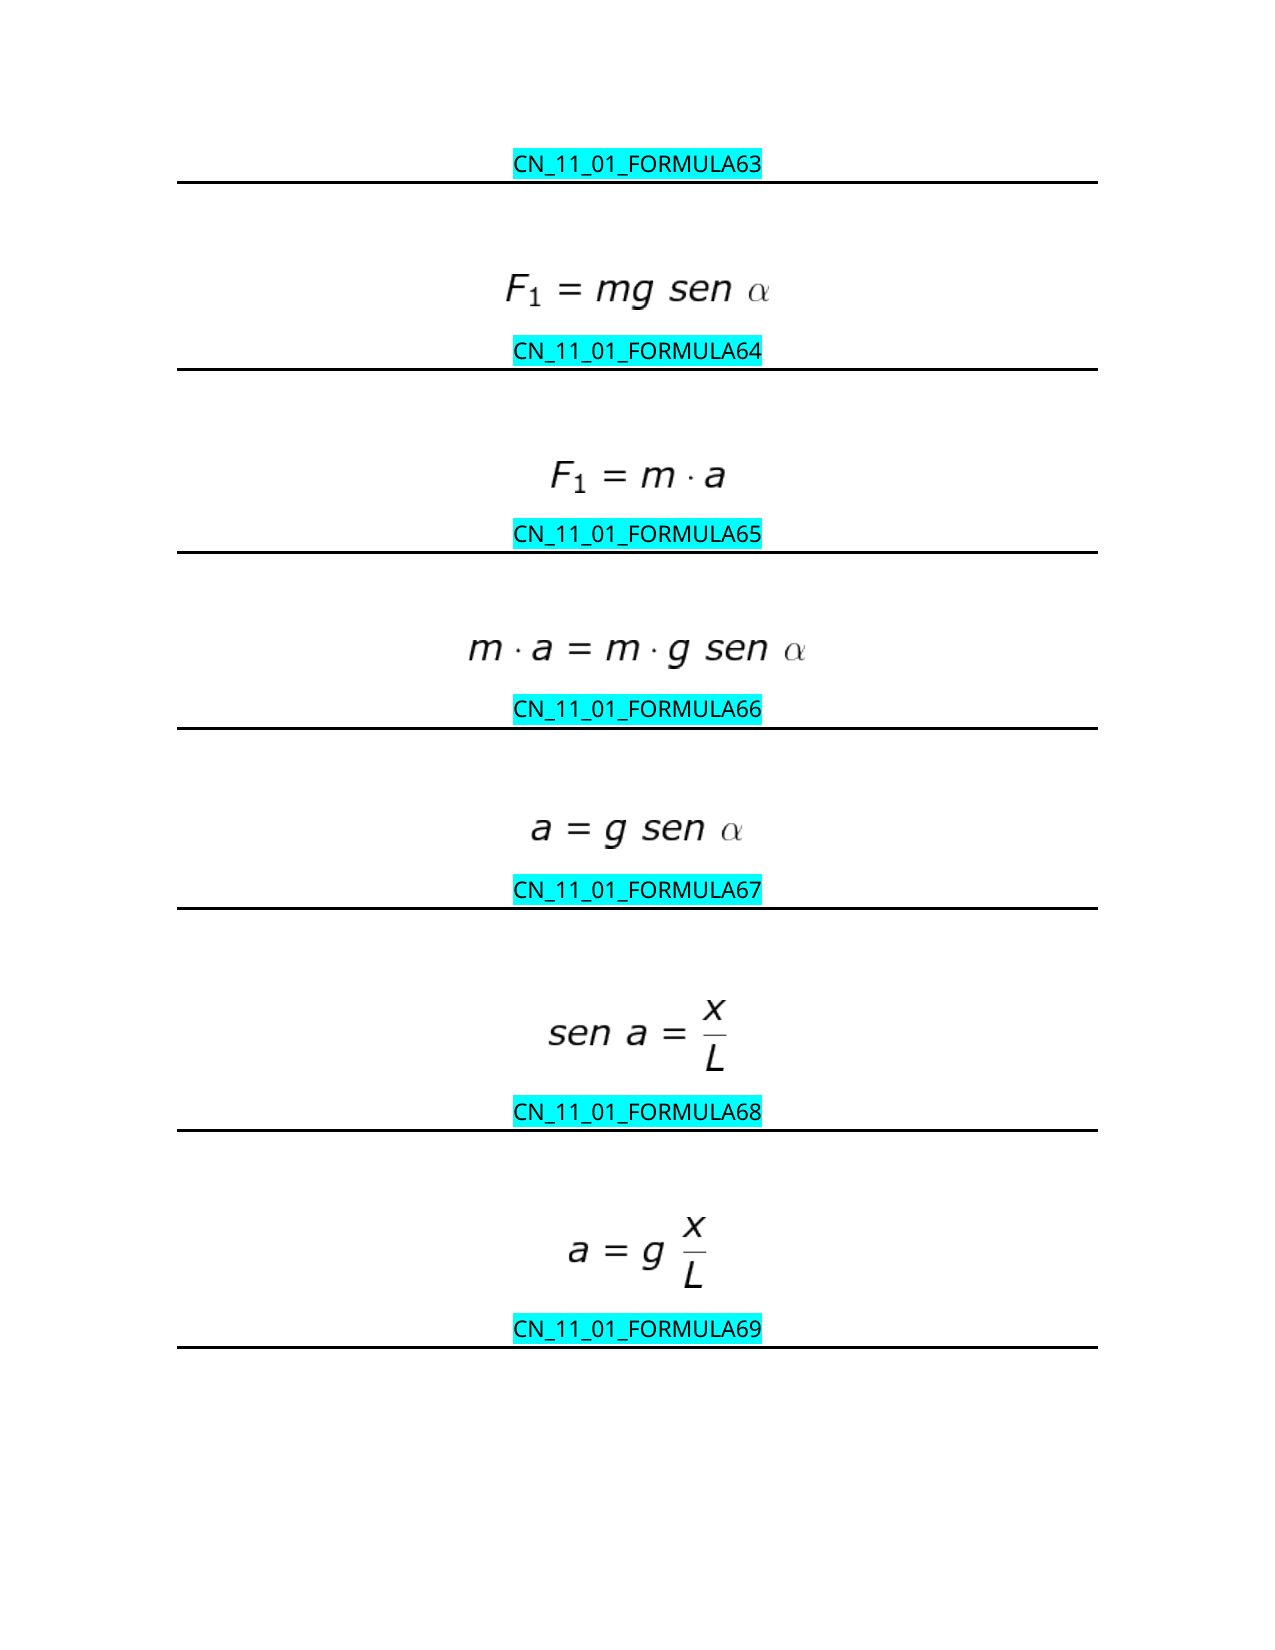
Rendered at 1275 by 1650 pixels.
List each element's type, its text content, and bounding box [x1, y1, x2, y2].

picture [548, 1000, 727, 1071]
picture [531, 820, 744, 849]
picture [505, 274, 771, 310]
text CN_11_01_FORMULA68 [177, 1095, 1098, 1129]
picture [568, 1217, 707, 1288]
picture [550, 461, 725, 493]
text CN_11_01_FORMULA69 [177, 1313, 1098, 1346]
text CN_11_01_FORMULA64 [177, 334, 1098, 368]
picture [468, 640, 807, 669]
text CN_11_01_FORMULA65 [177, 518, 1098, 551]
text CN_11_01_FORMULA67 [177, 873, 1098, 907]
text CN_11_01_FORMULA66 [177, 693, 1098, 727]
text CN_11_01_FORMULA63 [177, 148, 1098, 181]
